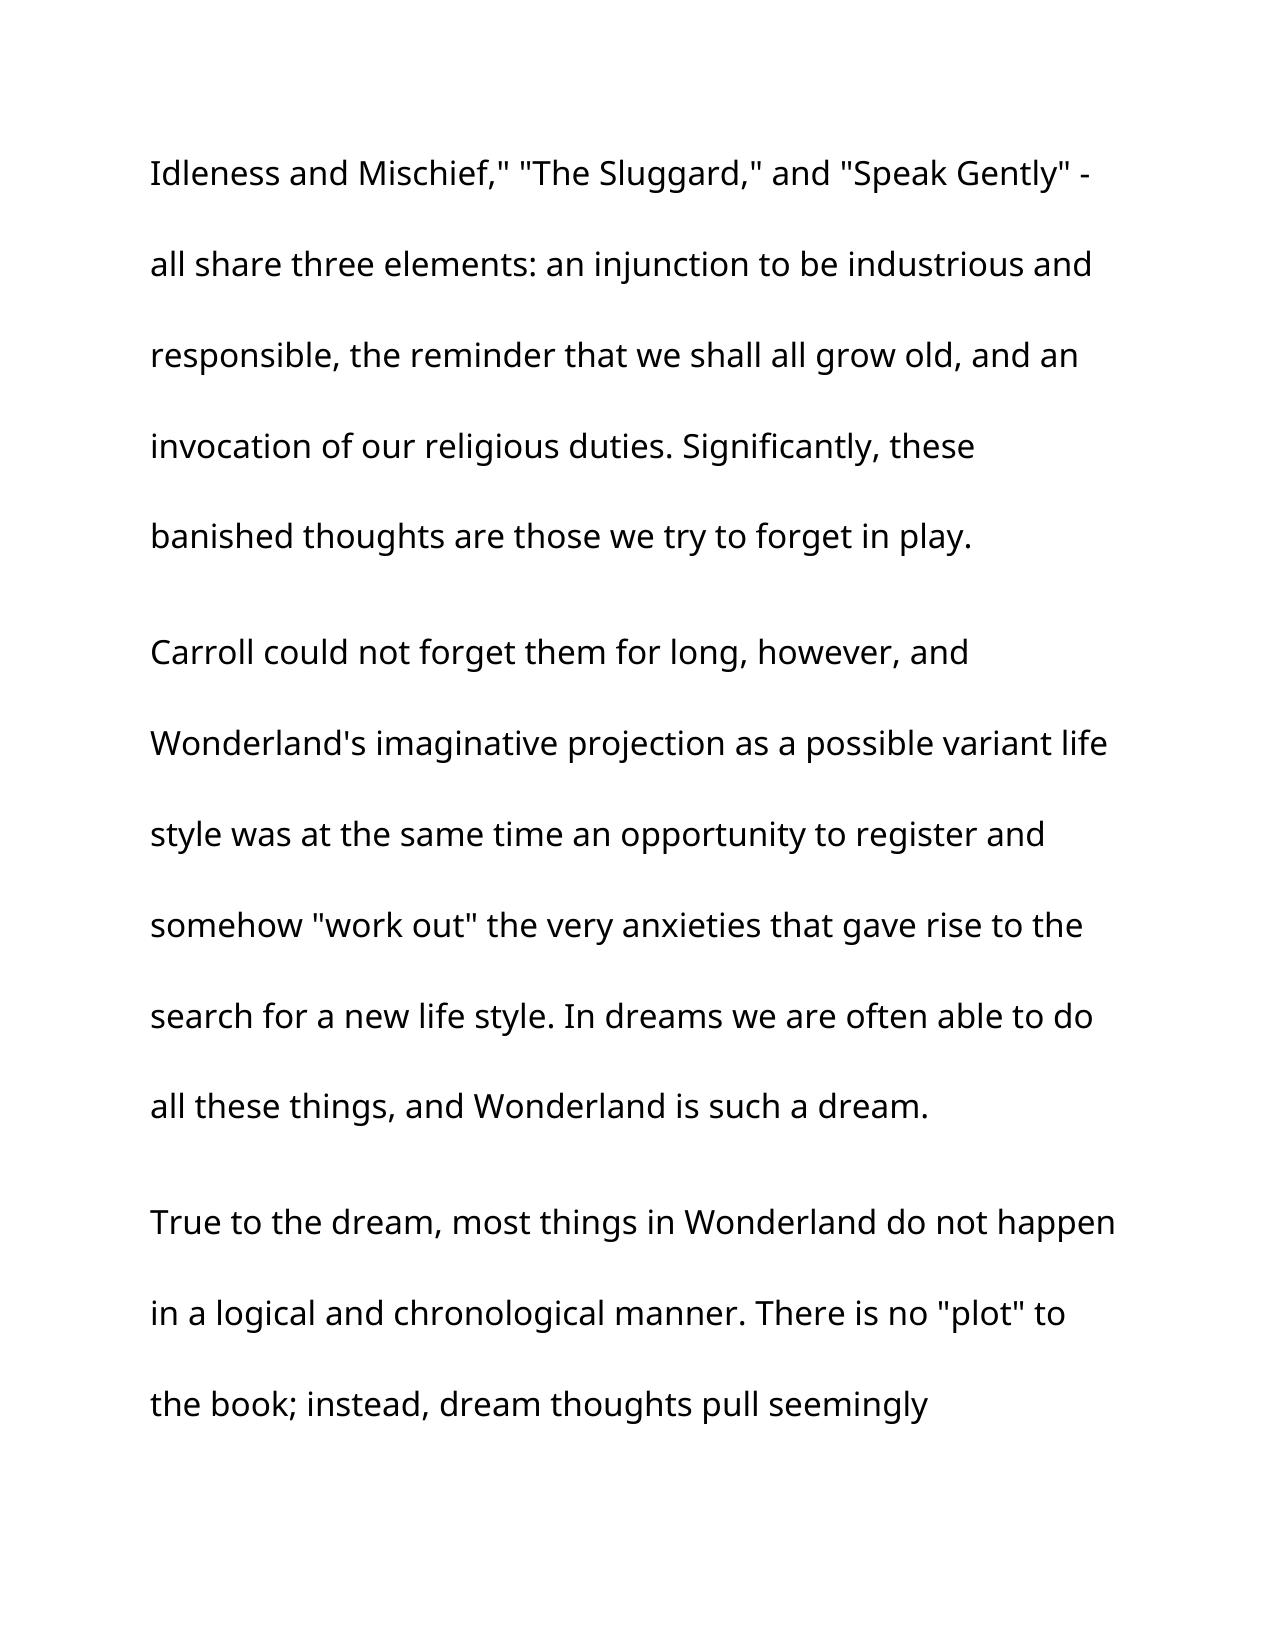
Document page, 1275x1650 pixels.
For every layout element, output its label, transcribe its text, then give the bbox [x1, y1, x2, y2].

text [150, 1199, 1125, 1426]
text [150, 150, 1125, 559]
text Carroll could not forget them for long, however, and Wonderland's imaginative projection as a possible variant life style was at the same time an opportunity to register and somehow "work out" the very anxieties that gave rise to the search for a new life style. In dreams we are often able to do all these things, and Wonderland is such a dream. [150, 629, 1125, 1129]
